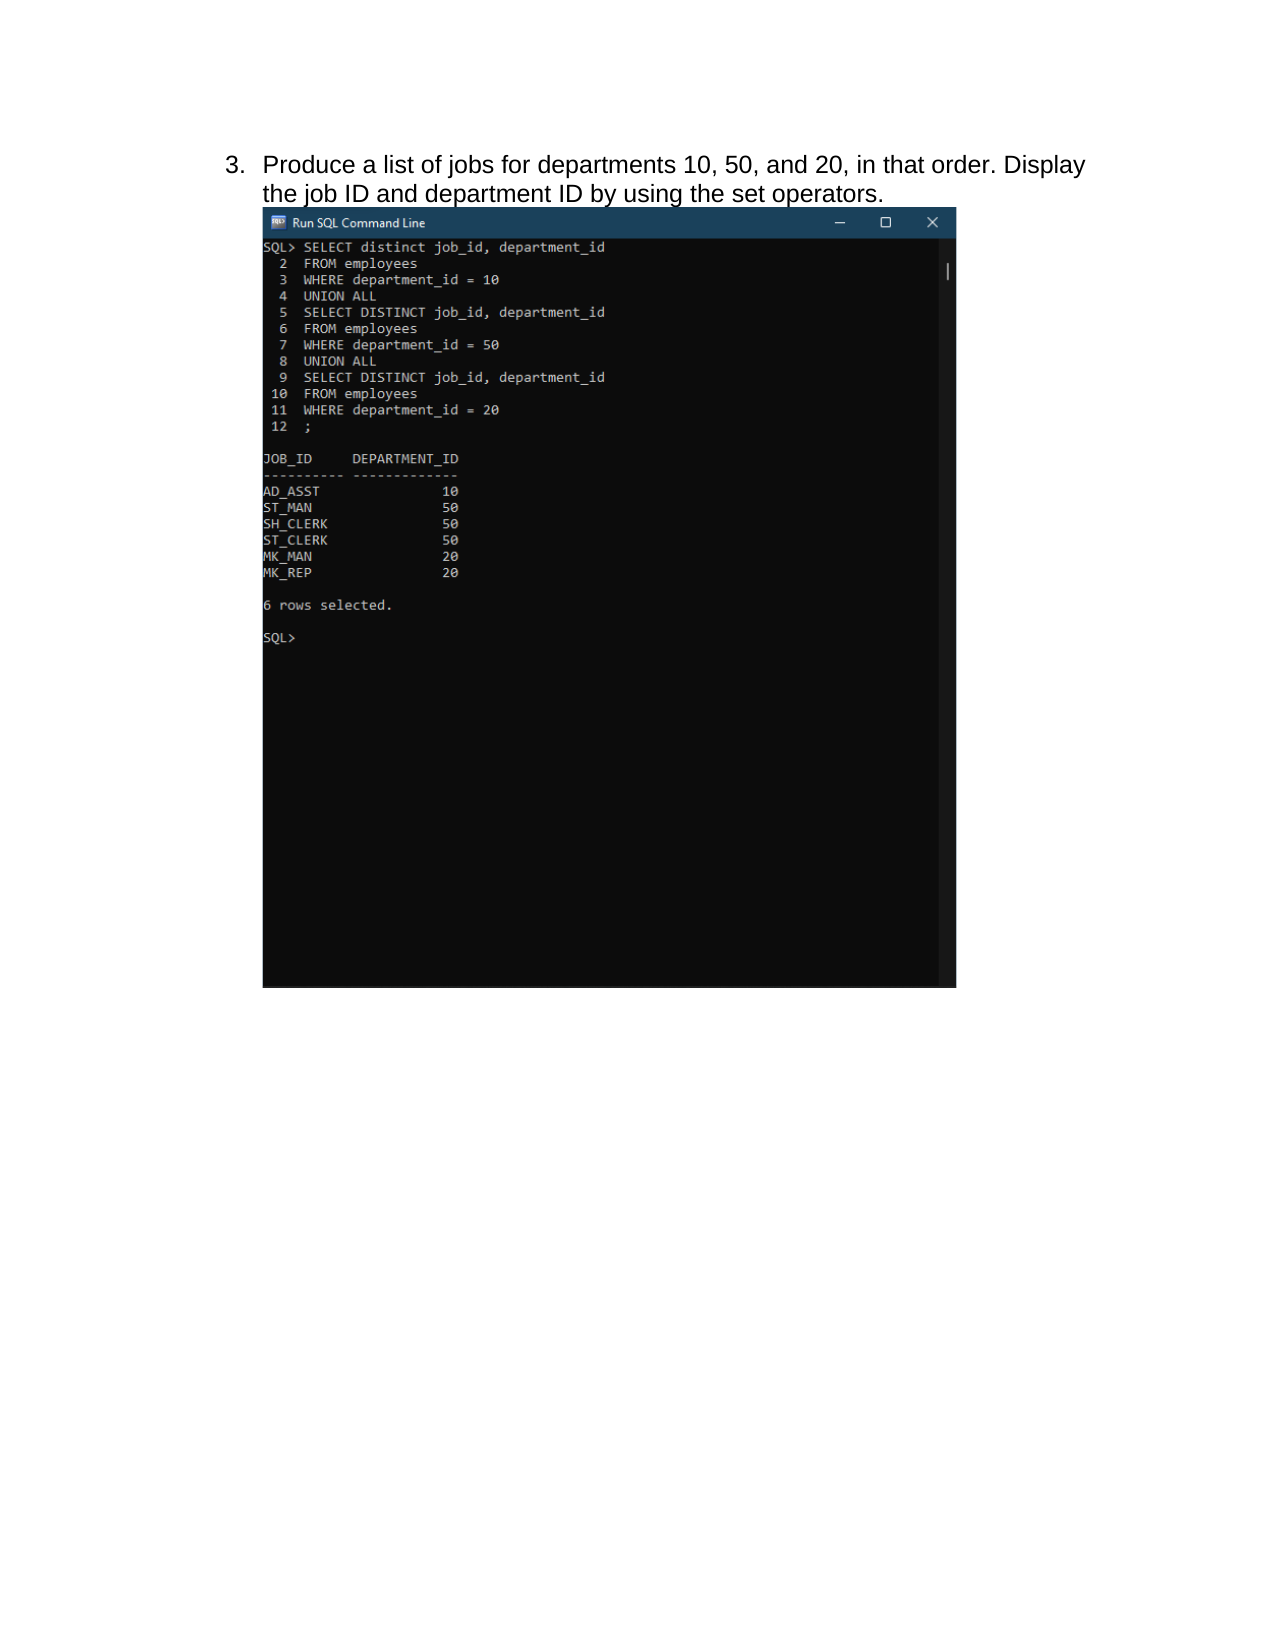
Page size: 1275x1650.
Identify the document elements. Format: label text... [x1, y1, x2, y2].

picture [262, 207, 957, 988]
list Produce a list of jobs for departments 10, 50, and 20, in that order. Display the job ID and department ID by using the set operators. [225, 150, 1125, 207]
